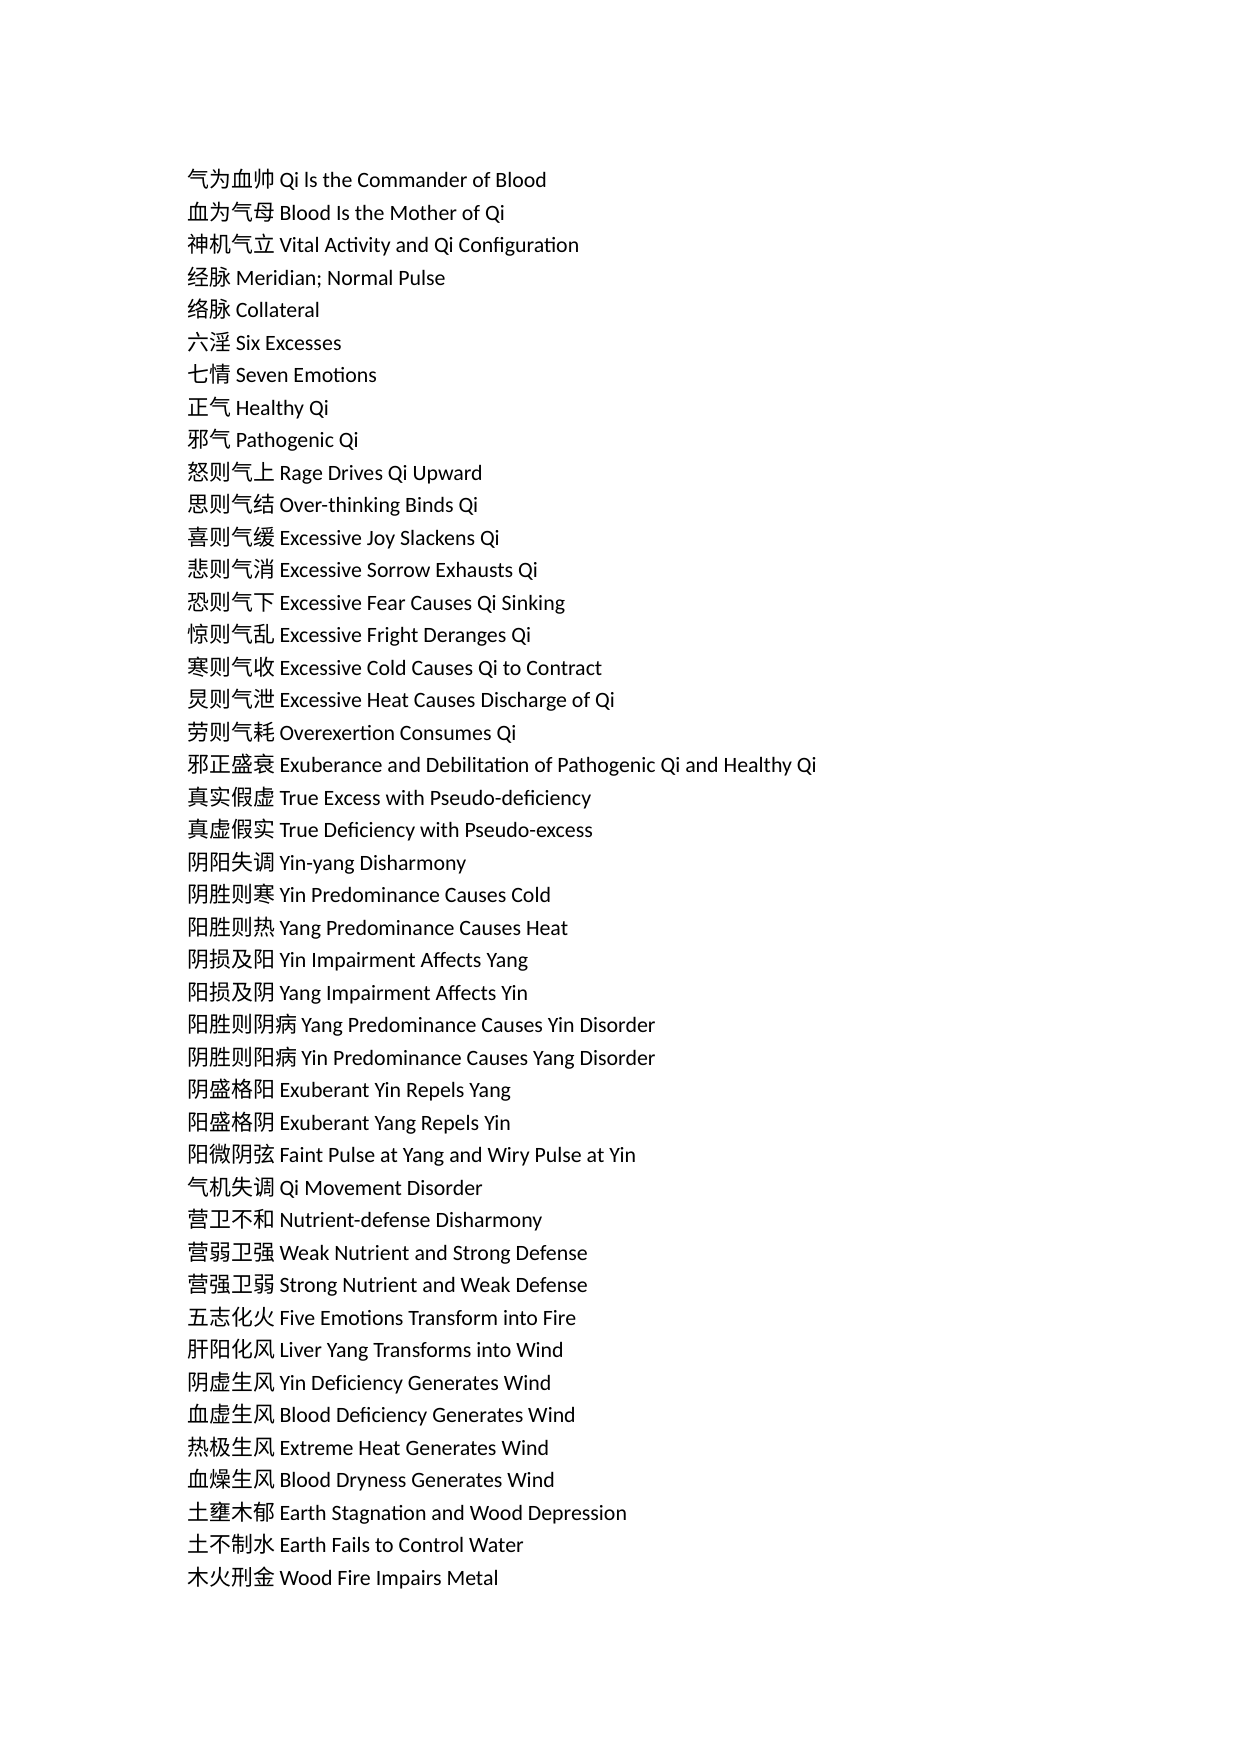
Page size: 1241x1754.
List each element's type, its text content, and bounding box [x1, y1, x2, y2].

text 阳损及阴Yang Impairment Affects Yin [187, 974, 1053, 1007]
text 阴损及阳Yin Impairment Affects Yang [187, 942, 1053, 974]
text 正气Healthy Qi [187, 389, 1053, 422]
text 惊则气乱Excessive Fright Deranges Qi [187, 617, 1053, 649]
text 寒则气收Excessive Cold Causes Qi to Contract [187, 649, 1053, 682]
text 六淫Six Excesses [187, 324, 1053, 357]
text 邪正盛衰Exuberance and Debilitation of Pathogenic Qi and Healthy Qi [187, 747, 1053, 779]
text 营强卫弱Strong Nutrient and Weak Defense [187, 1267, 1053, 1299]
text 木火刑金Wood Fire Impairs Metal [187, 1559, 1053, 1592]
text 肝阳化风Liver Yang Transforms into Wind [187, 1332, 1053, 1364]
text 血为气母Blood Is the Mother of Qi [187, 194, 1053, 227]
text 真实假虚True Excess with Pseudo-deficiency [187, 779, 1053, 812]
text 喜则气缓Excessive Joy Slackens Qi [187, 519, 1053, 552]
text 阴虚生风Yin Deficiency Generates Wind [187, 1364, 1053, 1397]
text 经脉Meridian; Normal Pulse [187, 259, 1053, 292]
text 络脉Collateral [187, 292, 1053, 324]
text 阳胜则阴病Yang Predominance Causes Yin Disorder [187, 1007, 1053, 1039]
text 营弱卫强Weak Nutrient and Strong Defense [187, 1234, 1053, 1267]
text 血燥生风Blood Dryness Generates Wind [187, 1462, 1053, 1494]
text 气为血帅Qi ls the Commander of Blood [187, 162, 1053, 194]
text 思则气结Over-thinking Binds Qi [187, 487, 1053, 519]
text 阳胜则热Yang Predominance Causes Heat [187, 909, 1053, 942]
text 七情Seven Emotions [187, 357, 1053, 389]
text 恐则气下Excessive Fear Causes Qi Sinking [187, 584, 1053, 617]
text 阴胜则阳病Yin Predominance Causes Yang Disorder [187, 1039, 1053, 1072]
text 气机失调Qi Movement Disorder [187, 1169, 1053, 1202]
text 劳则气耗Overexertion Consumes Qi [187, 714, 1053, 747]
text 阴盛格阳Exuberant Yin Repels Yang [187, 1072, 1053, 1104]
text 怒则气上Rage Drives Qi Upward [187, 454, 1053, 487]
text 营卫不和Nutrient-defense Disharmony [187, 1202, 1053, 1234]
text 阳微阴弦Faint Pulse at Yang and Wiry Pulse at Yin [187, 1137, 1053, 1169]
text 炅则气泄Excessive Heat Causes Discharge of Qi [187, 682, 1053, 714]
text 神机气立Vital Activity and Qi Configuration [187, 227, 1053, 259]
text 阴胜则寒Yin Predominance Causes Cold [187, 877, 1053, 909]
text 血虚生风Blood Deficiency Generates Wind [187, 1397, 1053, 1429]
text 阴阳失调Yin-yang Disharmony [187, 844, 1053, 877]
text 邪气Pathogenic Qi [187, 422, 1053, 454]
text 热极生风Extreme Heat Generates Wind [187, 1429, 1053, 1462]
text 悲则气消Excessive Sorrow Exhausts Qi [187, 552, 1053, 584]
text 土不制水Earth Fails to Control Water [187, 1527, 1053, 1559]
text 五志化火Five Emotions Transform into Fire [187, 1299, 1053, 1332]
text 阳盛格阴Exuberant Yang Repels Yin [187, 1104, 1053, 1137]
text 土壅木郁Earth Stagnation and Wood Depression [187, 1494, 1053, 1527]
text 真虚假实True Deficiency with Pseudo-excess [187, 812, 1053, 844]
